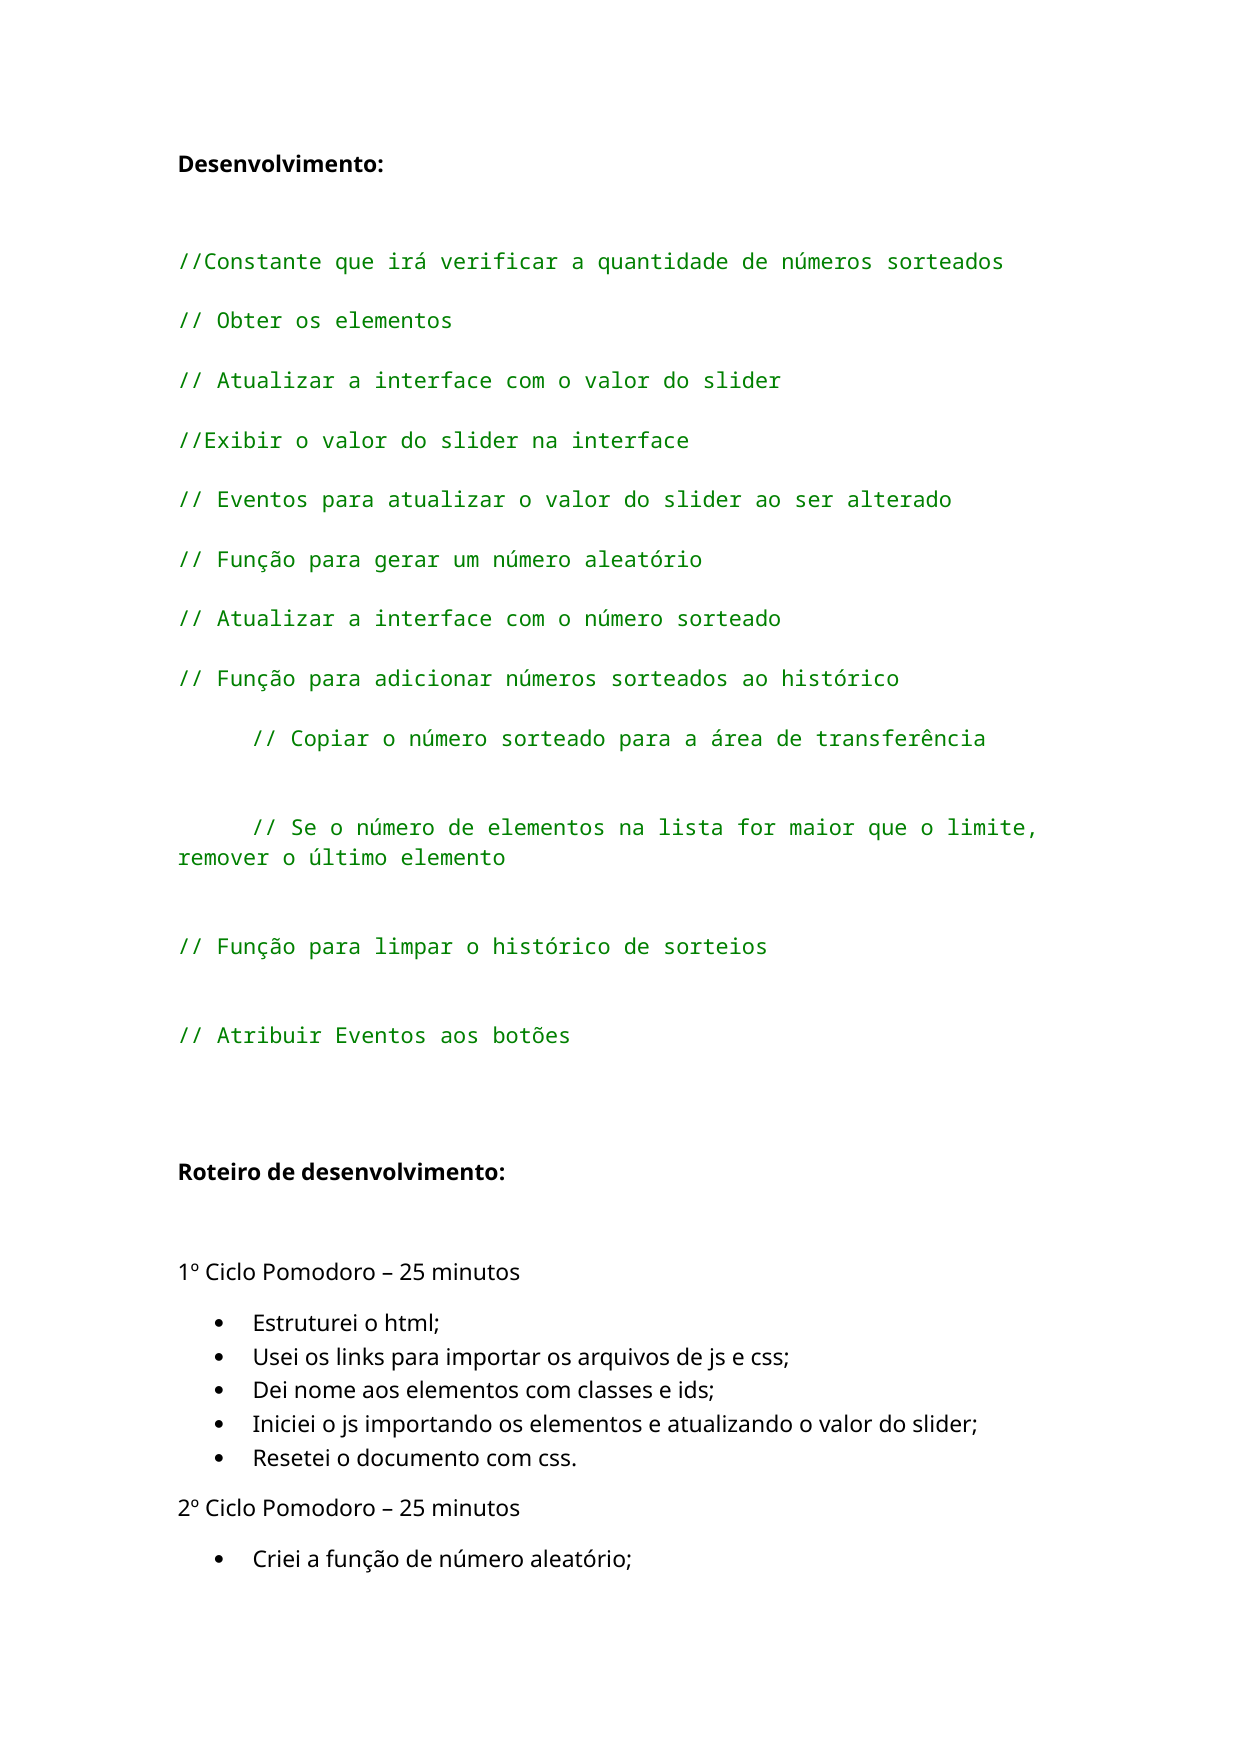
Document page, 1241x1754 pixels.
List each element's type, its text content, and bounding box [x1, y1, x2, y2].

text // Obter os elementos [177, 306, 1063, 335]
text //Constante que irá verificar a quantidade de números sorteados [177, 246, 1063, 276]
list Criei a função de número aleatório; [215, 1543, 1063, 1574]
text // Eventos para atualizar o valor do slider ao ser alterado [177, 484, 1063, 514]
text // Função para limpar o histórico de sorteios [177, 931, 1063, 961]
text Desenvolvimento: [177, 148, 1063, 179]
text 1º Ciclo Pomodoro – 25 minutos [177, 1256, 1063, 1288]
list Iniciei o js importando os elementos e atualizando o valor do slider; [215, 1408, 1063, 1439]
list Estruturei o html; [215, 1307, 1063, 1338]
list Resetei o documento com css. [215, 1442, 1063, 1473]
text // Atualizar a interface com o valor do slider [177, 365, 1063, 395]
text 2º Ciclo Pomodoro – 25 minutos [177, 1492, 1063, 1523]
text //Exibir o valor do slider na interface [177, 425, 1063, 454]
text // Copiar o número sorteado para a área de transferência [177, 723, 1063, 752]
list Dei nome aos elementos com classes e ids; [215, 1374, 1063, 1406]
text // Atualizar a interface com o número sorteado [177, 603, 1063, 633]
text // Função para gerar um número aleatório [177, 544, 1063, 574]
text // Se o número de elementos na lista for maior que o limite, remover o último elemento [177, 812, 1063, 872]
list Usei os links para importar os arquivos de js e css; [215, 1341, 1063, 1372]
text // Função para adicionar números sorteados ao histórico [177, 663, 1063, 693]
text // Atribuir Eventos aos botões [177, 1021, 1063, 1050]
text Roteiro de desenvolvimento: [177, 1156, 1063, 1187]
